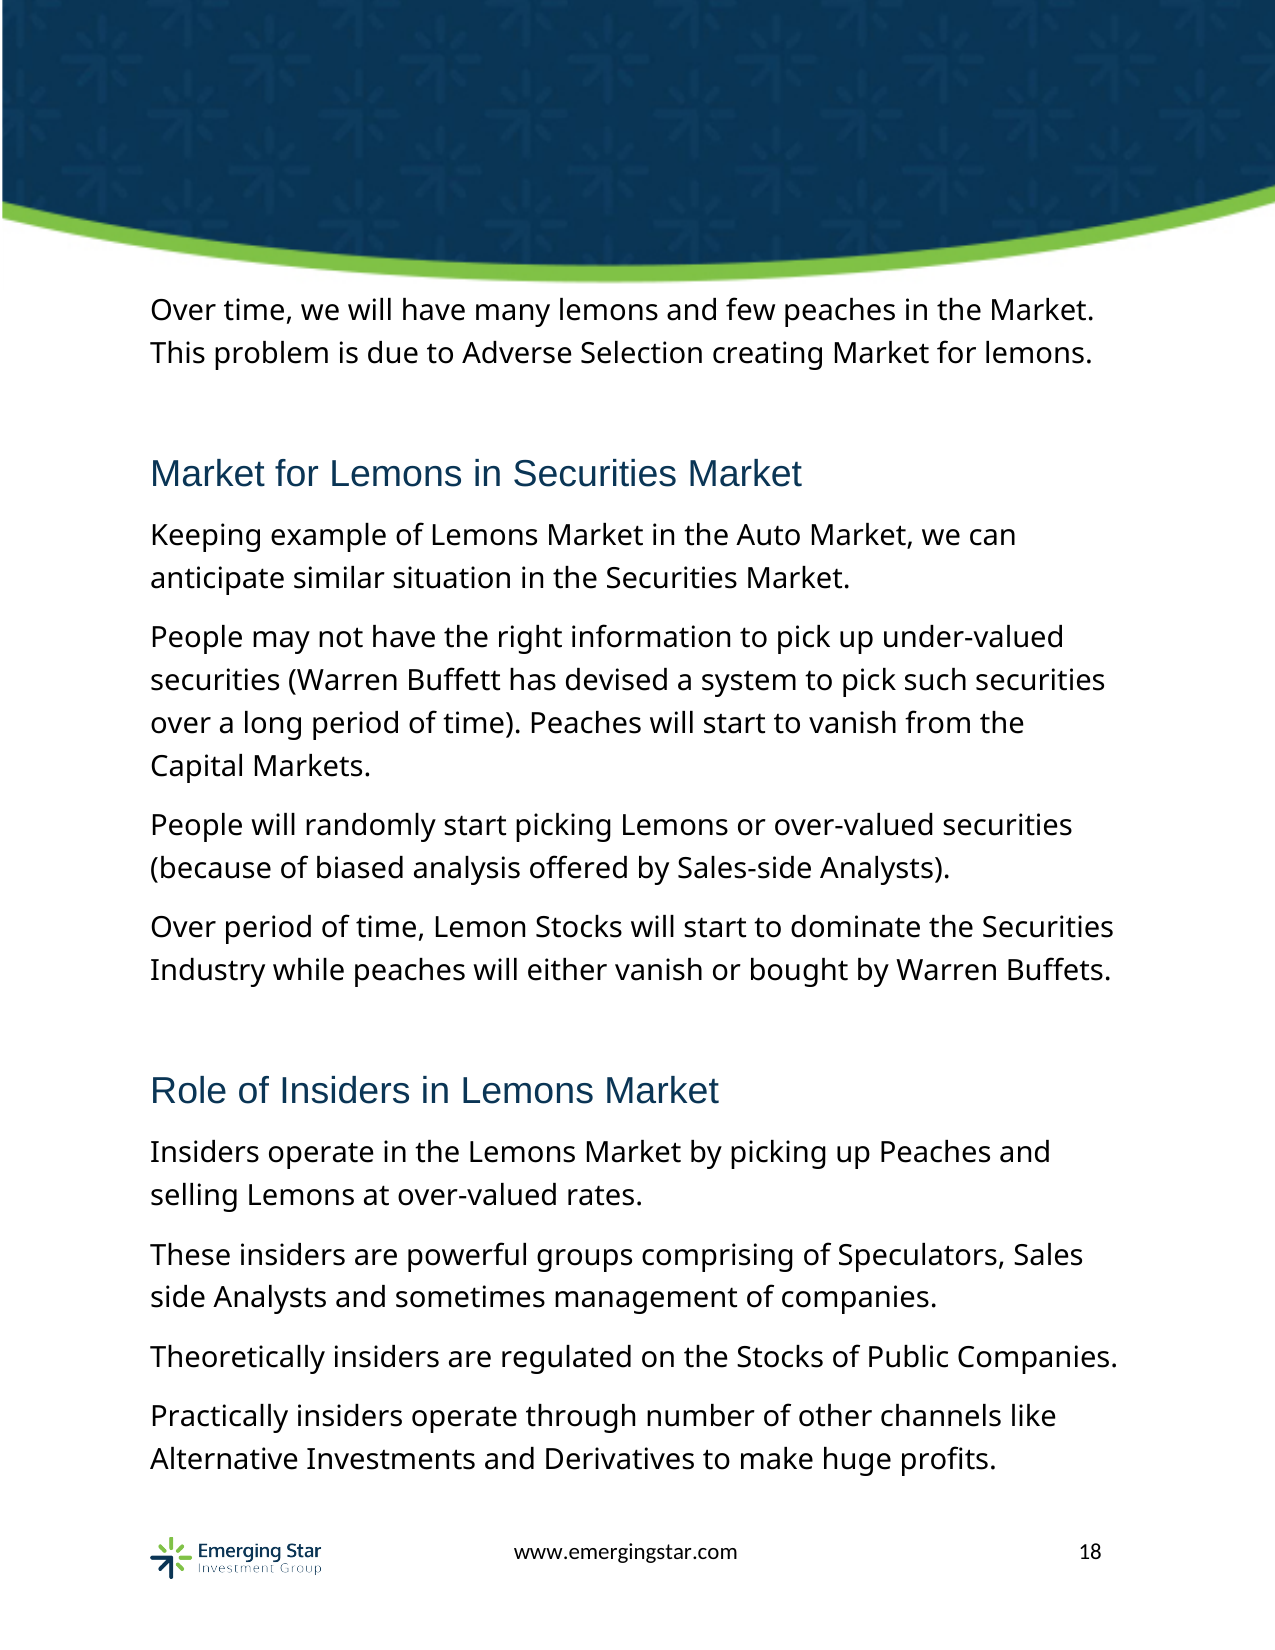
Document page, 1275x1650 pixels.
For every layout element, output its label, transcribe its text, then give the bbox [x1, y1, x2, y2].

text Role of Insiders in Lemons Market [150, 1068, 1125, 1112]
text Market for Lemons in Securities Market [150, 451, 1125, 494]
text People may not have the right information to pick up under-valued securities (Warren Buffett has devised a system to pick such securities over a long period of time). Peaches will start to vanish from the Capital Markets. [150, 616, 1125, 784]
picture [2, 0, 1275, 290]
text These insiders are powerful groups comprising of Speculators, Sales side Analysts and sometimes management of companies. [150, 1234, 1125, 1316]
picture [150, 1537, 323, 1579]
text Keeping example of Lemons Market in the Auto Market, we can anticipate similar situation in the Securities Market. [150, 514, 1125, 597]
text Over period of time, Lemon Stocks will start to dominate the Securities Industry while peaches will either vanish or bought by Warren Buffets. [150, 907, 1125, 989]
text People will randomly start picking Lemons or over-valued securities (because of biased analysis offered by Sales-side Analysts). [150, 804, 1125, 887]
text Over time, we will have many lemons and few peaches in the Market. This problem is due to Adverse Selection creating Market for lemons. [150, 290, 1125, 372]
text Insiders operate in the Lemons Market by picking up Peaches and selling Lemons at over-valued rates. [150, 1132, 1125, 1214]
text Practically insiders operate through number of other channels like Alternative Investments and Derivatives to make huge profits. [150, 1396, 1125, 1478]
text Theoretically insiders are regulated on the Stocks of Public Companies. [150, 1336, 1125, 1376]
